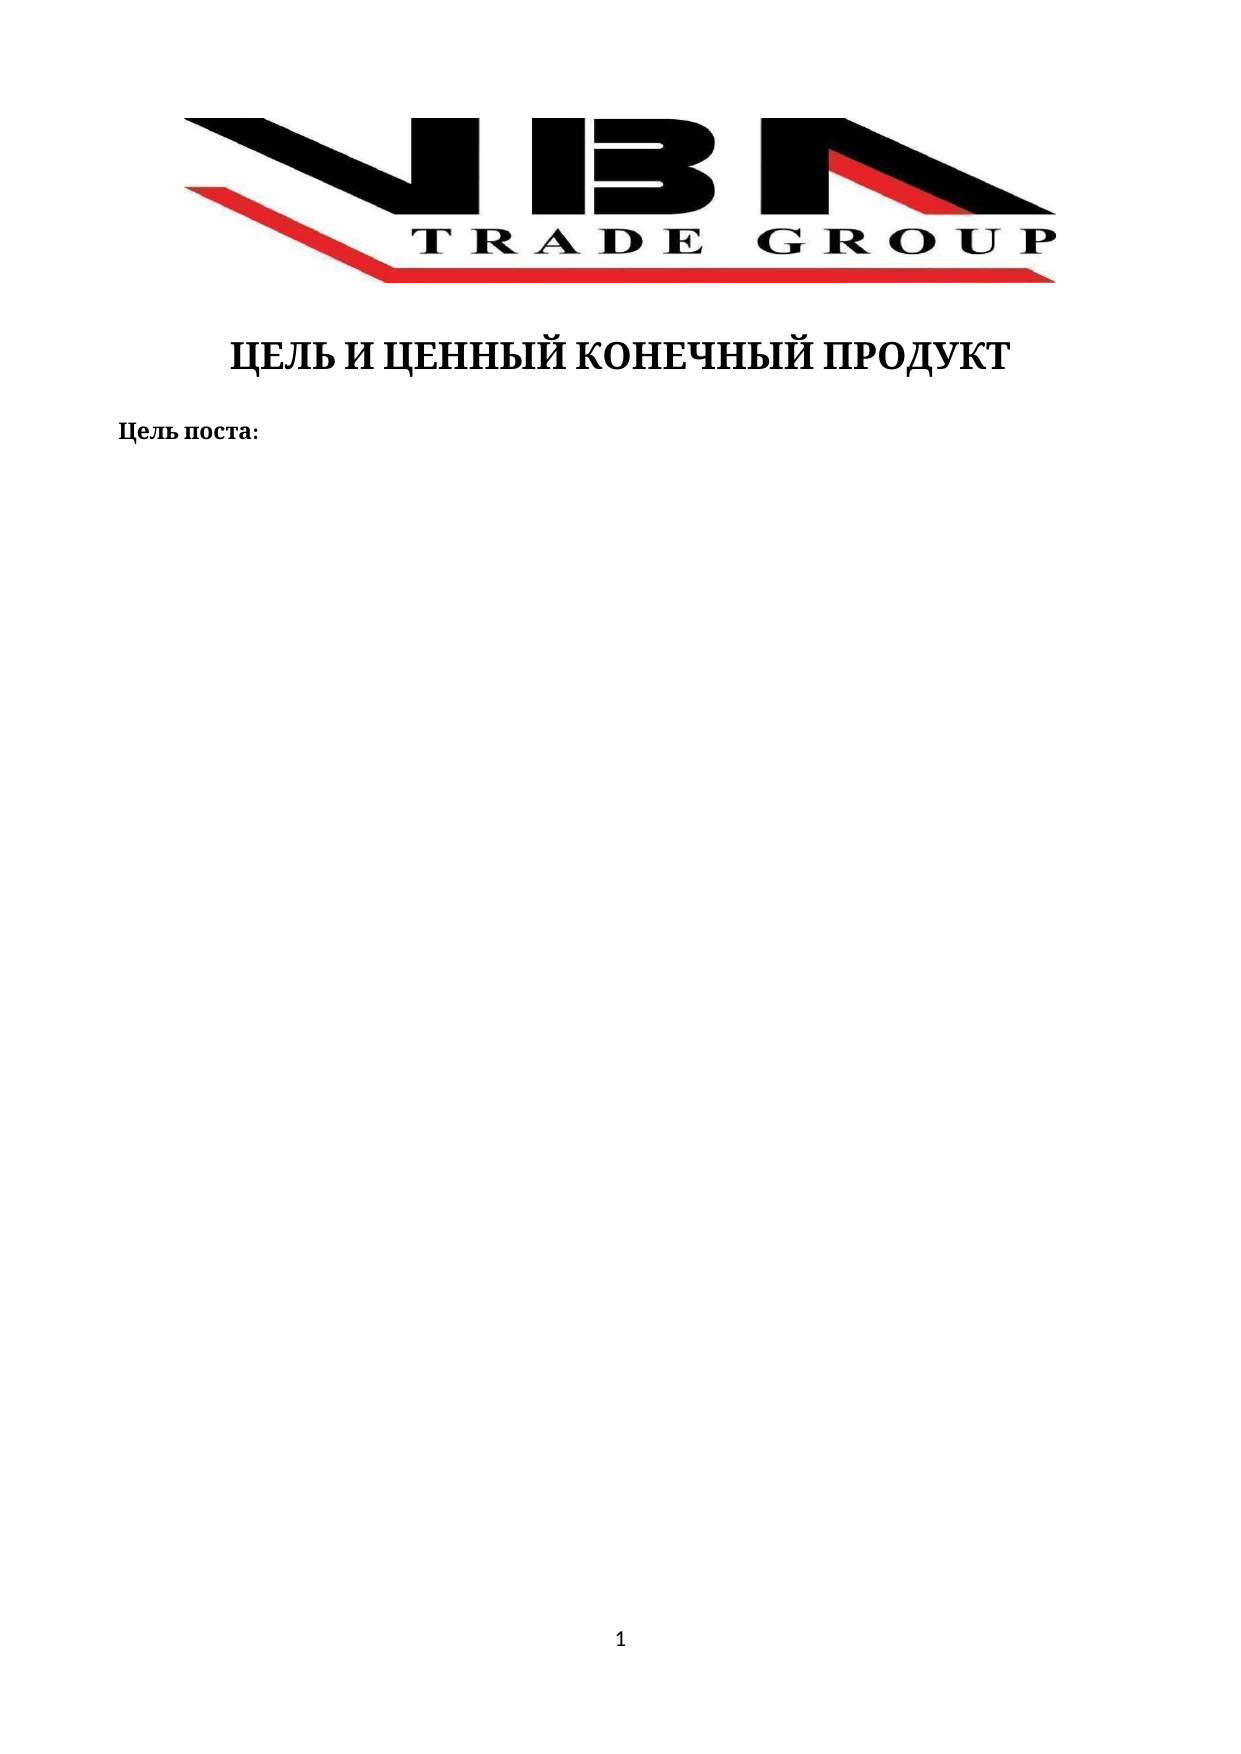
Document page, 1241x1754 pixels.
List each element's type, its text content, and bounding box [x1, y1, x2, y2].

text Цель поста: [118, 418, 1122, 445]
text ЦЕЛЬ И ЦЕННЫЙ КОНЕЧНЫЙ ПРОДУКТ [118, 336, 1122, 379]
picture [183, 118, 1057, 283]
